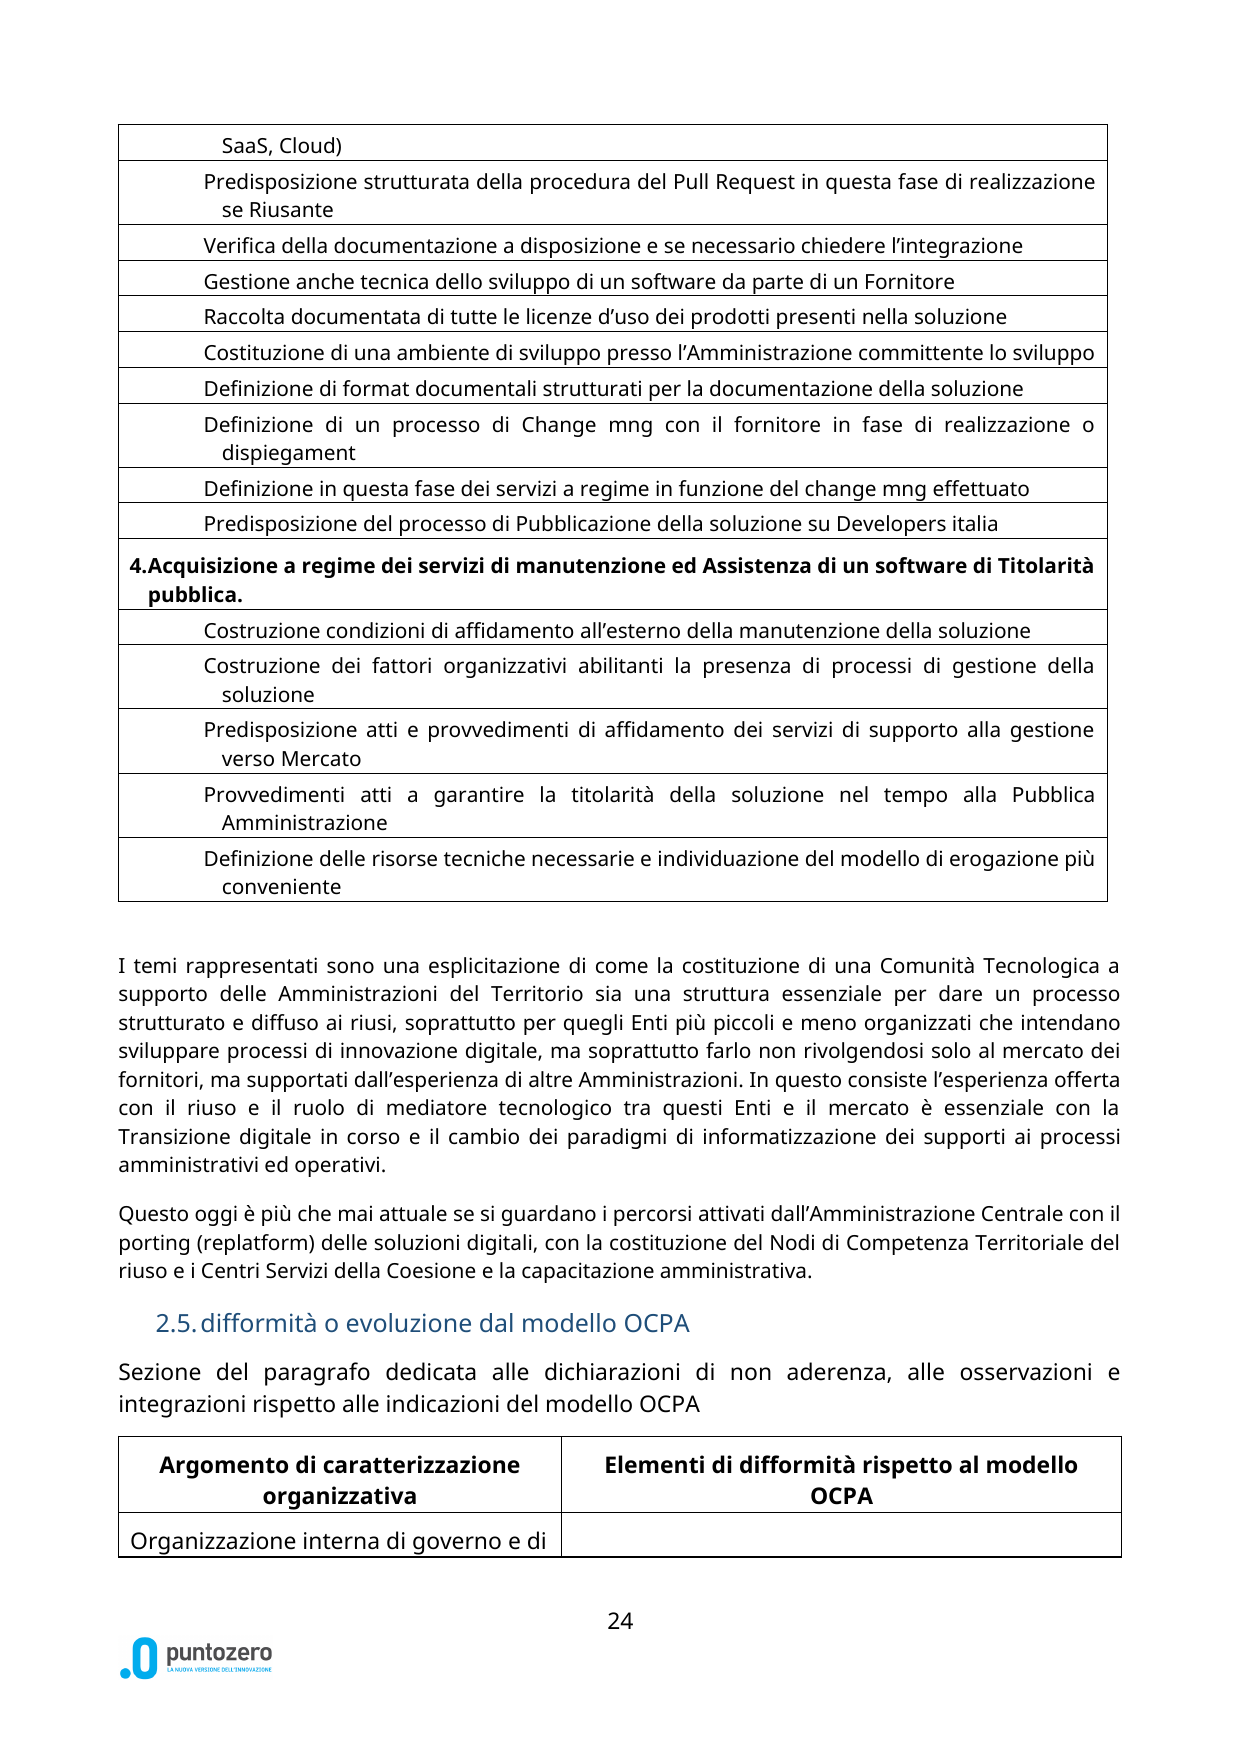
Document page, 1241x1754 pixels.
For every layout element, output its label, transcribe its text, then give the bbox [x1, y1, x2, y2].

table_header Argomento di caratterizzazione organizzativa [119, 1437, 561, 1512]
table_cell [119, 1513, 561, 1556]
table_cell Predisposizione strutturata della procedura del Pull Request in questa fase di realizzazione se Riusante [119, 161, 1107, 224]
text Questo oggi è più che mai attuale se si guardano i percorsi attivati dall’Amministrazione Centrale con il porting (replatform) delle soluzioni digitali, con la costituzione del Nodi di Competenza Territoriale del riuso e i Centri Servizi della Coesione e la capacitazione amministrativa. [118, 1199, 1122, 1285]
table_cell Provvedimenti atti a garantire la titolarità della soluzione nel tempo alla Pubblica Amministrazione [119, 774, 1107, 837]
table_cell [562, 1513, 1121, 1556]
table_cell Raccolta documentata di tutte le licenze d’uso dei prodotti presenti nella soluzione [119, 296, 1107, 331]
table_cell Gestione anche tecnica dello sviluppo di un software da parte di un Fornitore [119, 261, 1107, 295]
picture [141, 1645, 149, 1671]
text Sezione del paragrafo dedicata alle dichiarazioni di non aderenza, alle osservazioni e integrazioni rispetto alle indicazioni del modello OCPA [118, 1356, 1122, 1419]
table_cell Predisposizione atti e provvedimenti di affidamento dei servizi di supporto alla gestione verso Mercato [119, 709, 1107, 772]
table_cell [119, 125, 1107, 159]
table_cell Verifica della documentazione a disposizione e se necessario chiedere l’integrazione [119, 225, 1107, 259]
text I temi rappresentati sono una esplicitazione di come la costituzione di una Comunità Tecnologica a supporto delle Amministrazioni del Territorio sia una struttura essenziale per dare un processo strutturato e diffuso ai riusi, soprattutto per quegli Enti più piccoli e meno organizzati che intendano sviluppare processi di innovazione digitale, ma soprattutto farlo non rivolgendosi solo al mercato dei fornitori, ma supportati dall’esperienza di altre Amministrazioni. In questo consiste l’esperienza offerta con il riuso e il ruolo di mediatore tecnologico tra questi Enti e il mercato è essenziale con la Transizione digitale in corso e il cambio dei paradigmi di informatizzazione dei supporti ai processi amministrativi ed operativi. [118, 951, 1122, 1179]
table_cell Definizione di format documentali strutturati per la documentazione della soluzione [119, 368, 1107, 402]
table_cell Costruzione condizioni di affidamento all’esterno della manutenzione della soluzione [119, 610, 1107, 644]
table_cell Predisposizione del processo di Pubblicazione della soluzione su Developers italia [119, 503, 1107, 538]
table_cell Costruzione dei fattori organizzativi abilitanti la presenza di processi di gestione della soluzione [119, 645, 1107, 708]
table_cell Definizione di un processo di Change mng con il fornitore in fase di realizzazione o dispiegament [119, 404, 1107, 467]
table_cell Costituzione di una ambiente di sviluppo presso l’Amministrazione committente lo sviluppo [119, 332, 1107, 367]
table_cell Definizione delle risorse tecniche necessarie e individuazione del modello di erogazione più conveniente [119, 838, 1107, 901]
subtitle difformità o evoluzione dal modello OCPA [155, 1306, 1122, 1340]
picture [118, 1635, 274, 1680]
table_cell Definizione in questa fase dei servizi a regime in funzione del change mng effettuato [119, 468, 1107, 502]
table_header Elementi di difformità rispetto al modello OCPA [562, 1437, 1121, 1512]
table_cell Acquisizione a regime dei servizi di manutenzione ed Assistenza di un software di Titolarità pubblica. [119, 539, 1107, 608]
